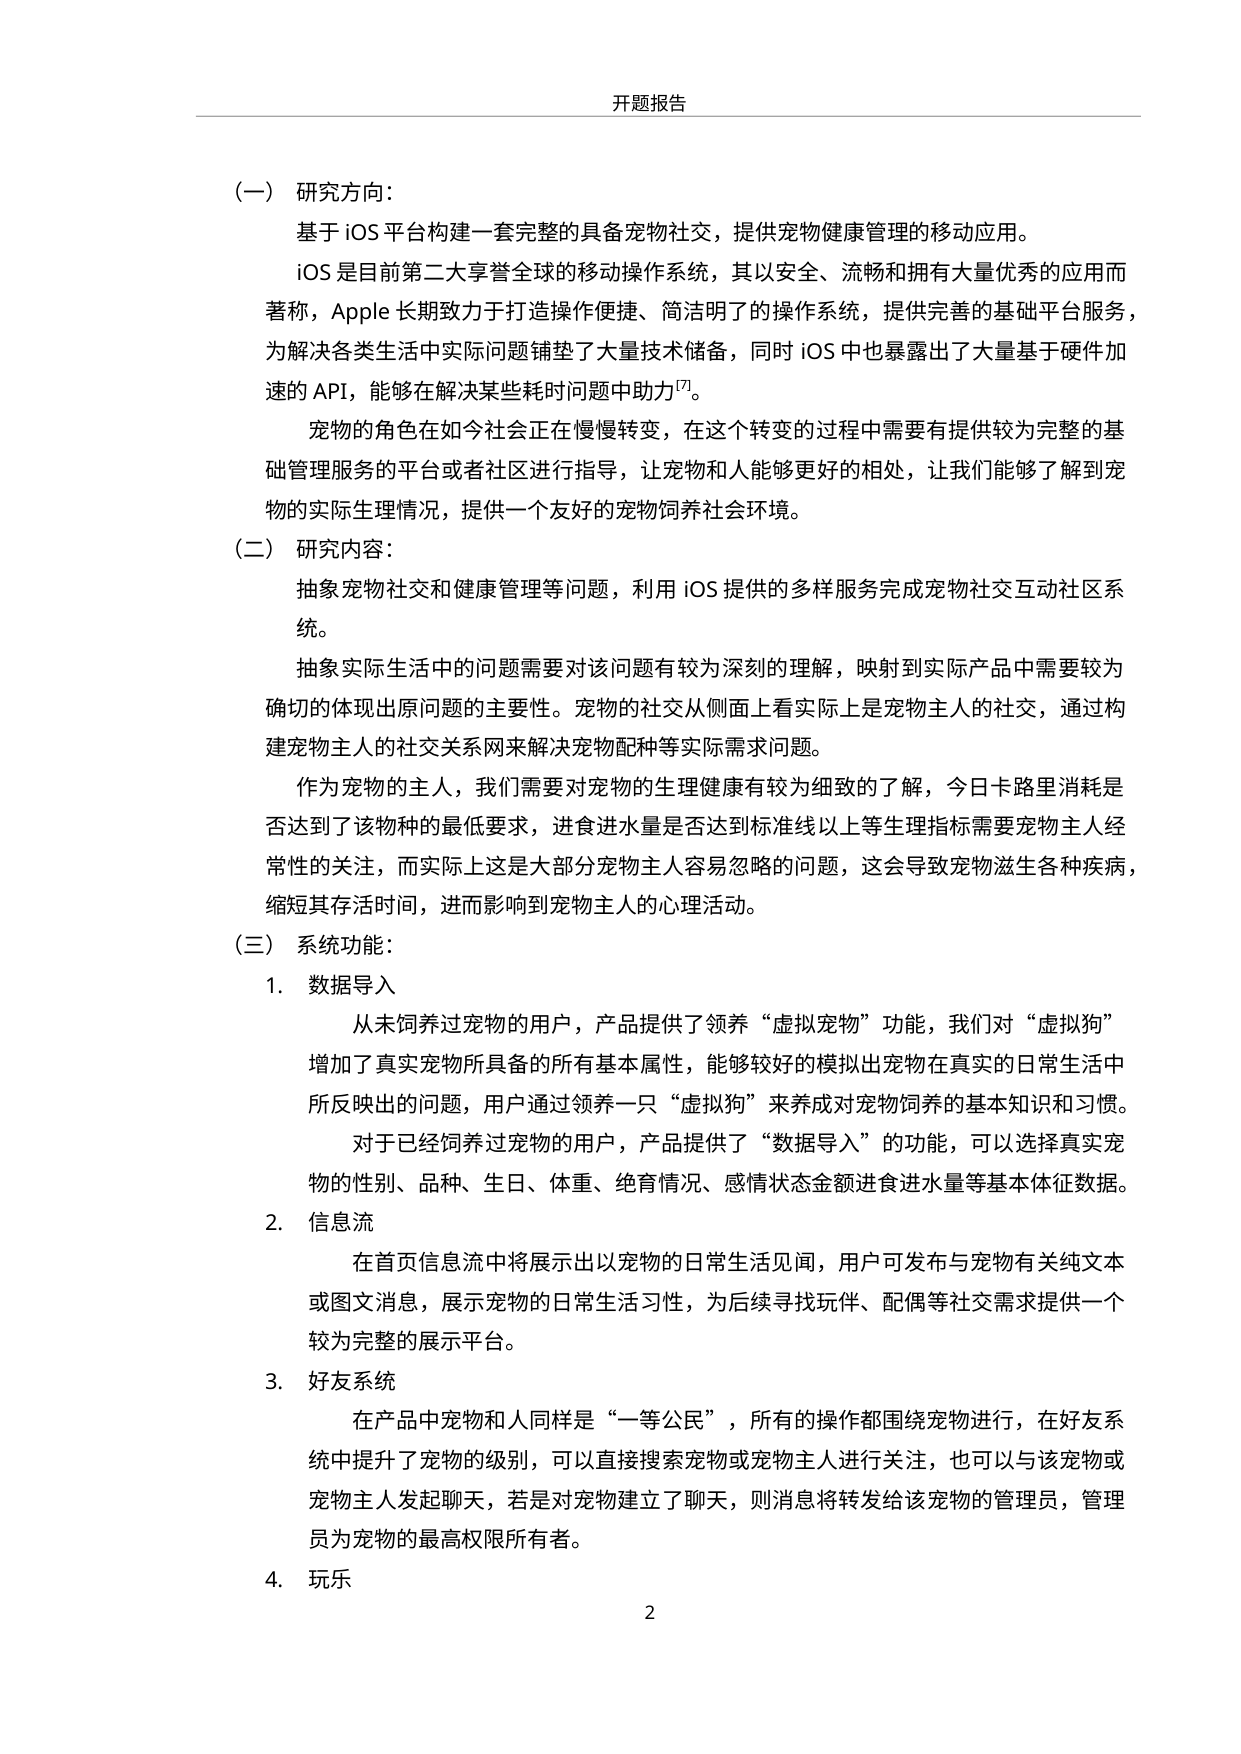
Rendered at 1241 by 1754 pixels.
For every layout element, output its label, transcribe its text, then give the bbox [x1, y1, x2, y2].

text 基于iOS平台构建一套完整的具备宠物社交，提供宠物健康管理的移动应用。 [253, 215, 1127, 247]
text 抽象实际生活中的问题需要对该问题有较为深刻的理解，映射到实际产品中需要较为确切的体现出原问题的主要性。宠物的社交从侧面上看实际上是宠物主人的社交，通过构建宠物主人的社交关系网来解决宠物配种等实际需求问题。 [265, 651, 1127, 762]
list 数据导入 [265, 968, 1127, 999]
text 在产品中宠物和人同样是“一等公民”，所有的操作都围绕宠物进行，在好友系统中提升了宠物的级别，可以直接搜索宠物或宠物主人进行关注，也可以与该宠物或宠物主人发起聊天，若是对宠物建立了聊天，则消息将转发给该宠物的管理员，管理员为宠物的最高权限所有者。 [308, 1403, 1127, 1554]
text 在首页信息流中将展示出以宠物的日常生活见闻，用户可发布与宠物有关纯文本或图文消息，展示宠物的日常生活习性，为后续寻找玩伴、配偶等社交需求提供一个较为完整的展示平台。 [308, 1245, 1127, 1356]
text iOS是目前第二大享誉全球的移动操作系统，其以安全、流畅和拥有大量优秀的应用而著称，Apple长期致力于打造操作便捷、简洁明了的操作系统，提供完善的基础平台服务，为解决各类生活中实际问题铺垫了大量技术储备，同时iOS中也暴露出了大量基于硬件加速的API，能够在解决某些耗时问题中助力[7]。 [265, 255, 1127, 406]
text 作为宠物的主人，我们需要对宠物的生理健康有较为细致的了解，今日卡路里消耗是否达到了该物种的最低要求，进食进水量是否达到标准线以上等生理指标需要宠物主人经常性的关注，而实际上这是大部分宠物主人容易忽略的问题，这会导致宠物滋生各种疾病，缩短其存活时间，进而影响到宠物主人的心理活动。 [265, 770, 1127, 920]
list 信息流 [265, 1205, 1127, 1237]
list 研究内容： [221, 532, 1127, 564]
text 对于已经饲养过宠物的用户，产品提供了“数据导入”的功能，可以选择真实宠物的性别、品种、生日、体重、绝育情况、感情状态金额进食进水量等基本体征数据。 [308, 1126, 1127, 1197]
list 好友系统 [265, 1364, 1127, 1396]
text 抽象宠物社交和健康管理等问题，利用iOS提供的多样服务完成宠物社交互动社区系统。 [296, 572, 1127, 643]
list 系统功能： [221, 928, 1127, 960]
list 玩乐 [265, 1562, 1127, 1593]
text 宠物的角色在如今社会正在慢慢转变，在这个转变的过程中需要有提供较为完整的基础管理服务的平台或者社区进行指导，让宠物和人能够更好的相处，让我们能够了解到宠物的实际生理情况，提供一个友好的宠物饲养社会环境。 [265, 413, 1127, 524]
list 研究方向： [221, 175, 1127, 207]
text 从未饲养过宠物的用户，产品提供了领养“虚拟宠物”功能，我们对“虚拟狗”增加了真实宠物所具备的所有基本属性，能够较好的模拟出宠物在真实的日常生活中所反映出的问题，用户通过领养一只“虚拟狗”来养成对宠物饲养的基本知识和习惯。 [308, 1007, 1127, 1118]
